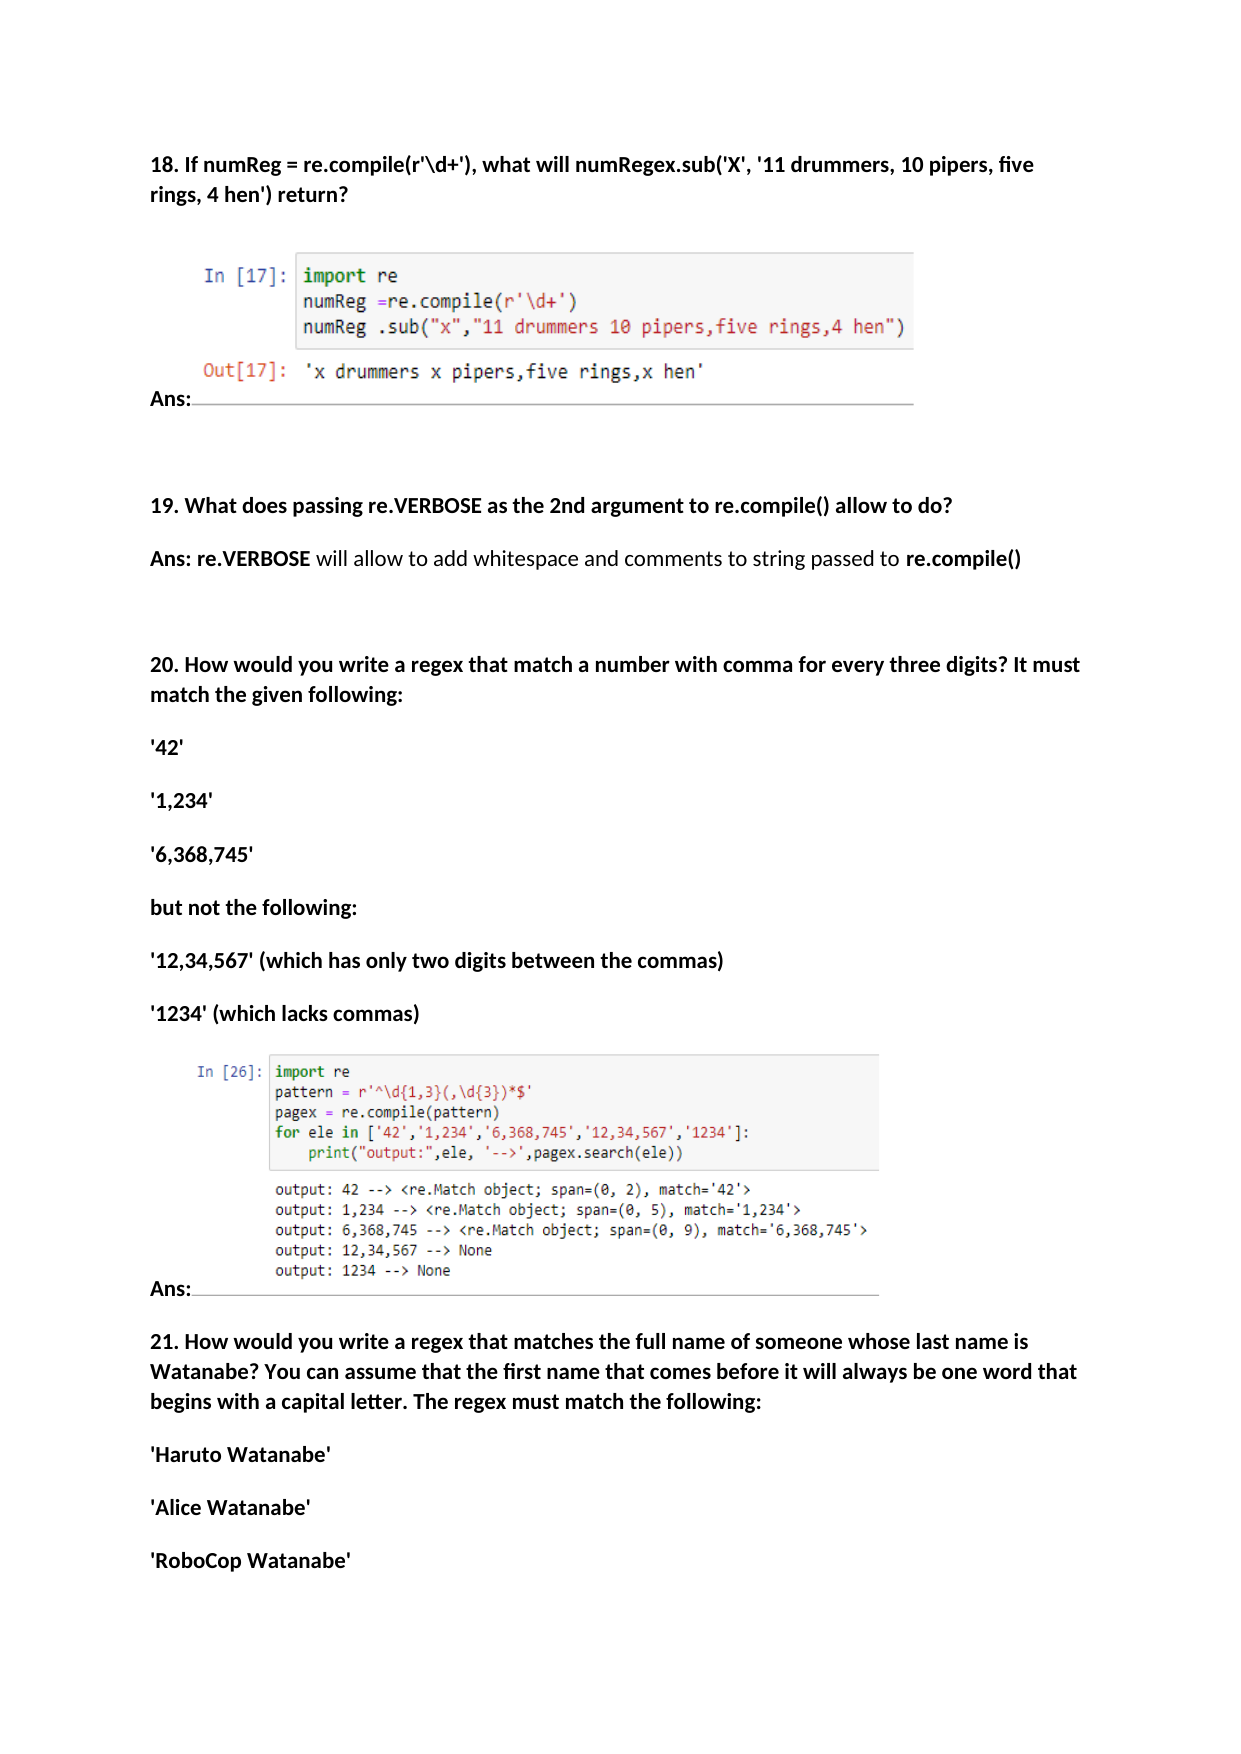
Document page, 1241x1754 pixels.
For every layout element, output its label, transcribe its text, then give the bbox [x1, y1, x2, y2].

text 'Haruto Watanabe' [150, 1440, 1090, 1468]
text '12,34,567' (which has only two digits between the commas) [150, 946, 1090, 974]
text 20. How would you write a regex that match a number with comma for every three digits? It must match the given following: [150, 650, 1090, 708]
text 'Alice Watanabe' [150, 1493, 1090, 1521]
text 19. What does passing re.VERBOSE as the 2nd argument to re.compile() allow to do? [150, 491, 1090, 519]
text '42' [150, 733, 1090, 761]
text 21. How would you write a regex that matches the full name of someone whose last name is Watanabe? You can assume that the first name that comes before it will always be one word that begins with a capital letter. The regex must match the following: [150, 1327, 1090, 1415]
picture [191, 233, 914, 407]
text Ans: re.VERBOSE will allow to add whitespace and comments to string passed to re.compile() [150, 544, 1090, 572]
text but not the following: [150, 893, 1090, 921]
text '1234' (which lacks commas) [150, 999, 1090, 1027]
text 18. If numReg = re.compile(r'\d+'), what will numRegex.sub('X', '11 drummers, 10 pipers, five rings, 4 hen') return? [150, 150, 1090, 208]
text '6,368,745' [150, 840, 1090, 868]
picture [191, 1052, 880, 1296]
text 'RoboCop Watanabe' [150, 1547, 1090, 1574]
text '1,234' [150, 787, 1090, 814]
